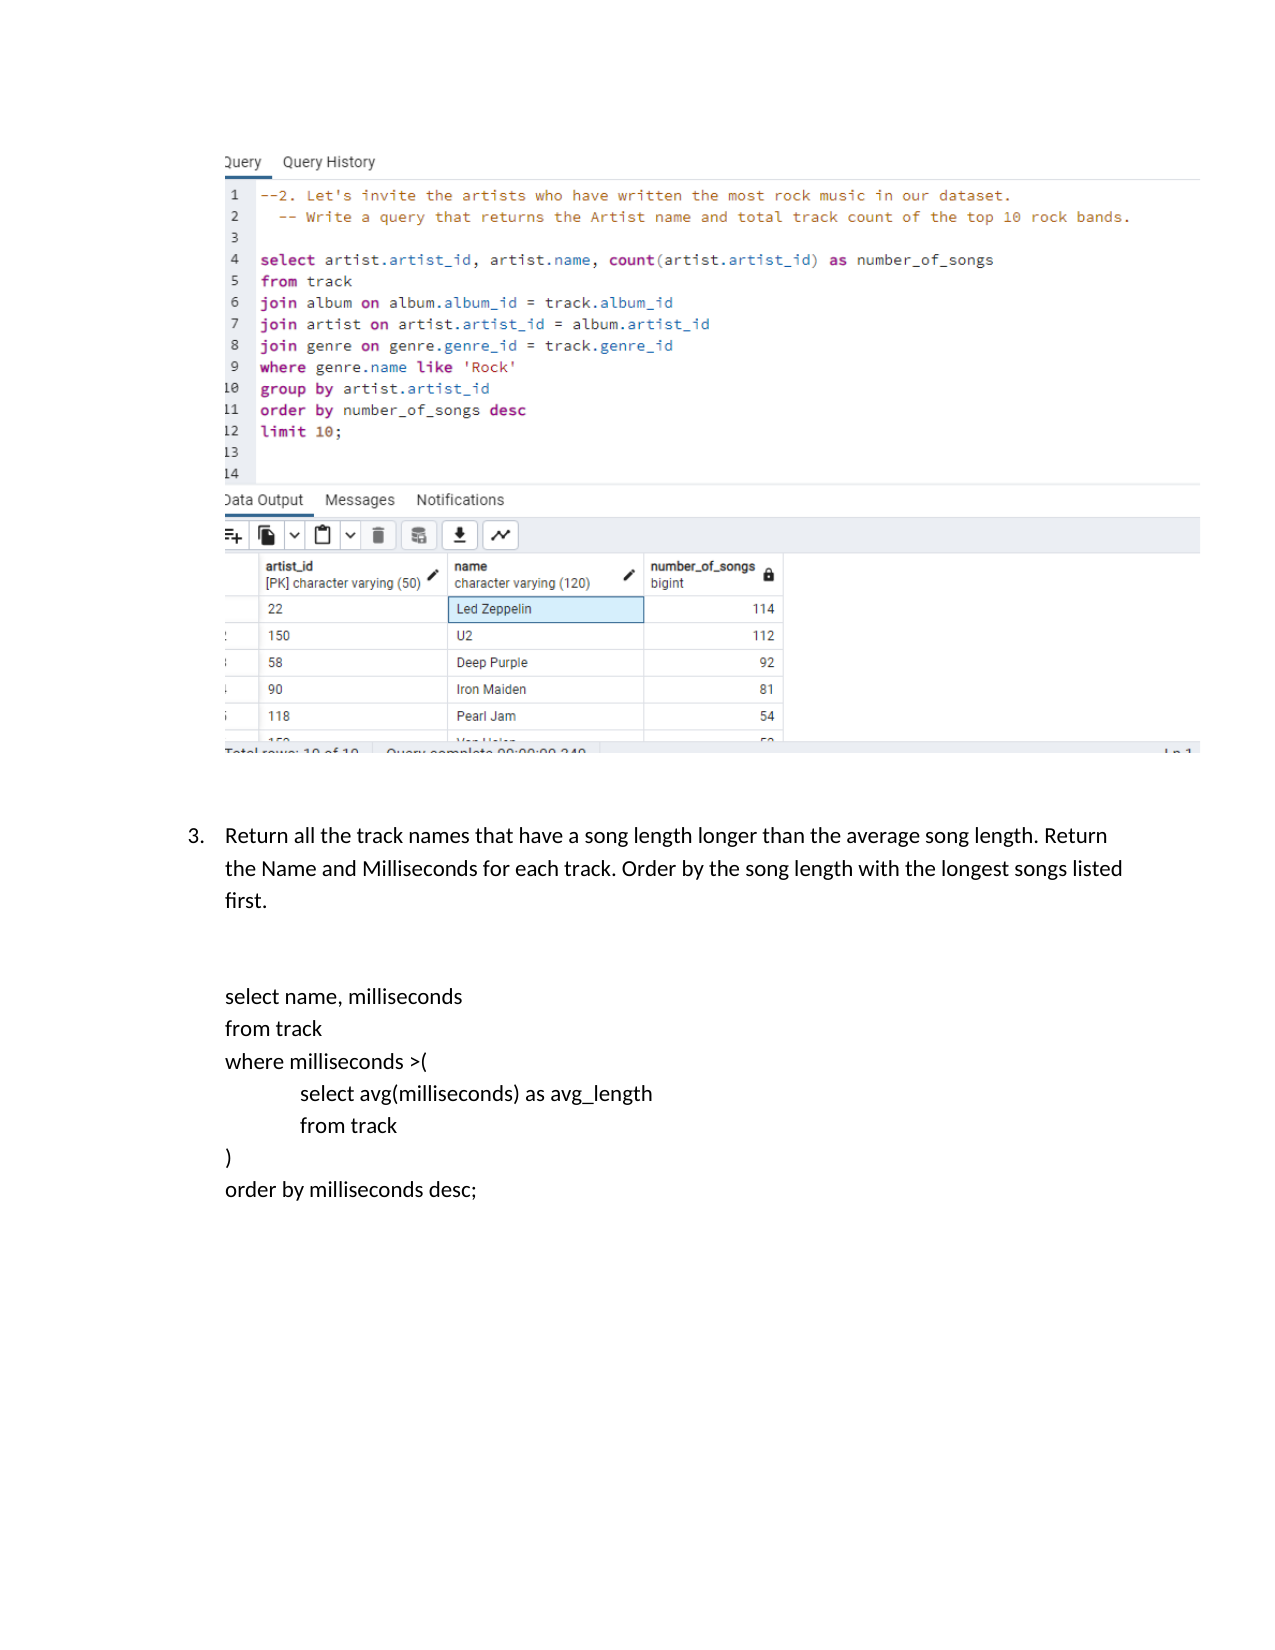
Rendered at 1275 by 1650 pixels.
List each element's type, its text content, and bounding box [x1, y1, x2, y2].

list ) [225, 1143, 1125, 1171]
list from track [225, 1111, 1125, 1139]
list select name, milliseconds [225, 982, 1125, 1010]
list Return all the track names that have a song length longer than the average song length. Return the Name and Milliseconds for each track. Order by the song length with the longest songs listed first. [187, 821, 1125, 914]
list order by milliseconds desc; [225, 1176, 1125, 1203]
list where milliseconds >( [225, 1047, 1125, 1075]
list from track [225, 1014, 1125, 1043]
picture [225, 150, 1200, 753]
list select avg(milliseconds) as avg_length [225, 1079, 1125, 1107]
